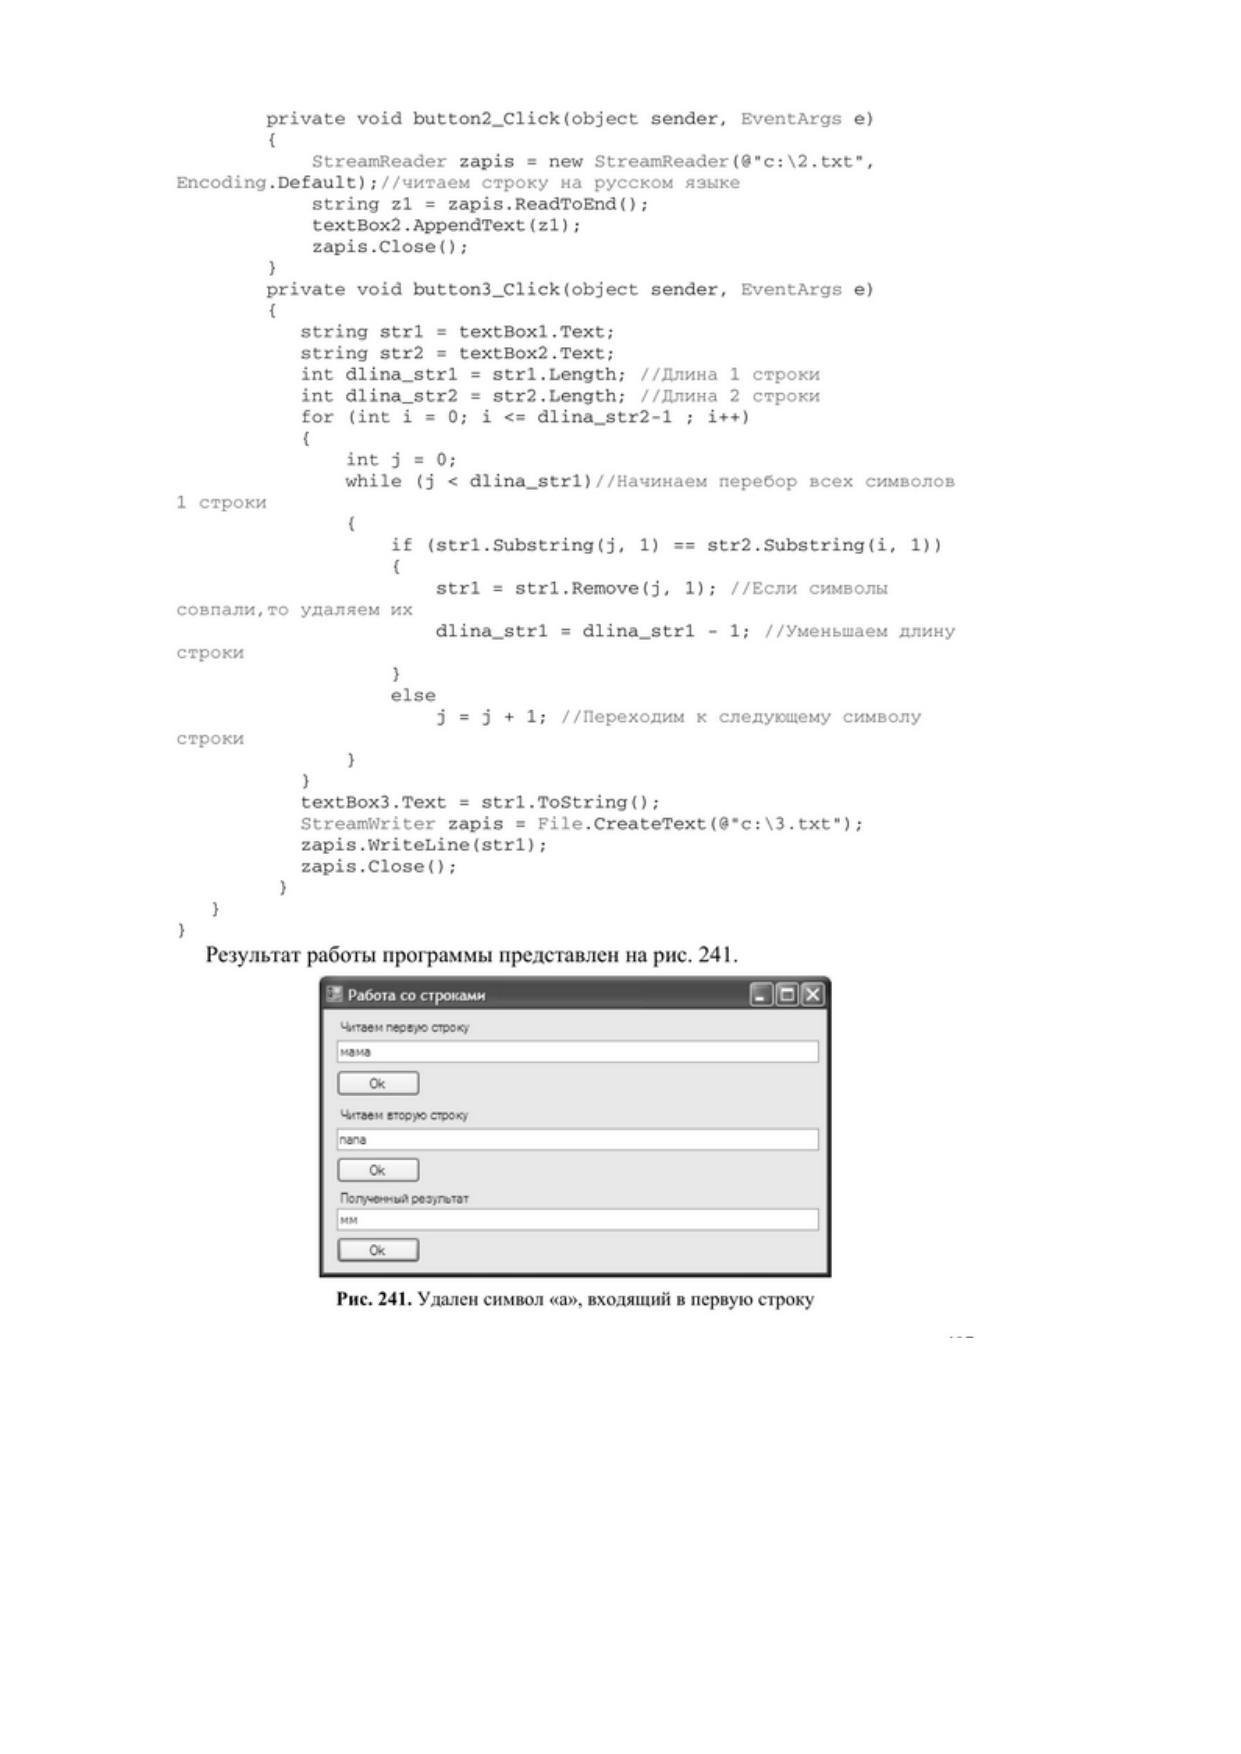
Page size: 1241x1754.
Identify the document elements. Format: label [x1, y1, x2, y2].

picture [118, 59, 1070, 1338]
